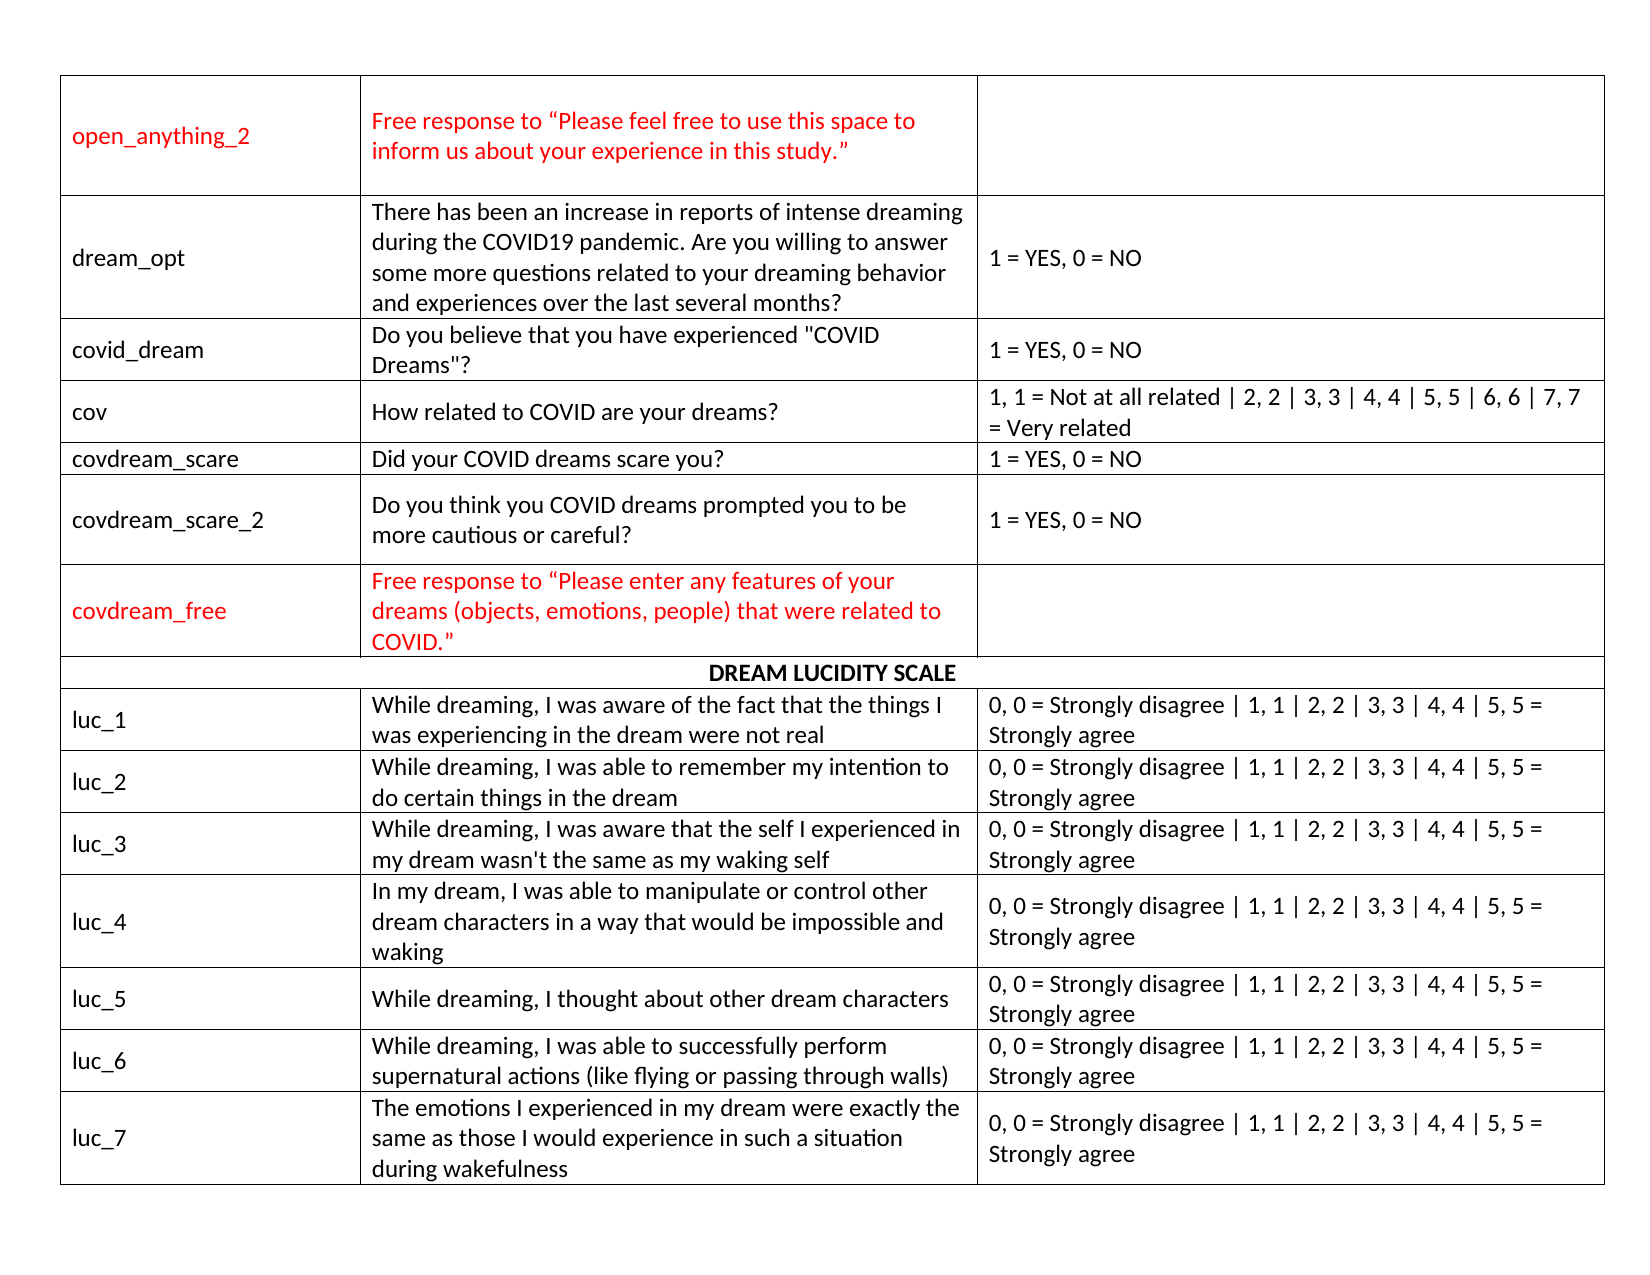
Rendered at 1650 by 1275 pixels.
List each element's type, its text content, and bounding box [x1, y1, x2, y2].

table_cell 1, 1 = Not at all related | 2, 2 | 3, 3 | 4, 4 | 5, 5 | 6, 6 | 7, 7 = Very related [978, 381, 1604, 442]
table_cell The emotions I experienced in my dream were exactly the same as those I would experience in such a situation during wakefulness [361, 1092, 977, 1184]
table_cell 0, 0 = Strongly disagree | 1, 1 | 2, 2 | 3, 3 | 4, 4 | 5, 5 = Strongly agree [978, 689, 1604, 750]
table_cell 1 = YES, 0 = NO [978, 196, 1604, 318]
table_cell luc_6 [61, 1030, 360, 1091]
table_cell covdream_free [61, 565, 360, 656]
table_cell How related to COVID are your dreams? [361, 381, 977, 442]
table_cell cov [61, 381, 360, 442]
table_cell Did your COVID dreams scare you? [361, 443, 977, 474]
table_cell Do you think you COVID dreams prompted you to be more cautious or careful? [361, 475, 977, 564]
table_cell 1 = YES, 0 = NO [978, 319, 1604, 380]
table_cell In my dream, I was able to manipulate or control other dream characters in a way that would be impossible and waking [361, 875, 977, 967]
table_cell DREAM LUCIDITY SCALE [61, 657, 1604, 688]
table_cell dream_opt [61, 196, 360, 318]
table_cell While dreaming, I thought about other dream characters [361, 968, 977, 1029]
table_cell luc_4 [61, 875, 360, 967]
table_cell luc_5 [61, 968, 360, 1029]
table_cell covdream_scare_2 [61, 475, 360, 564]
table_cell covdream_scare [61, 443, 360, 474]
table_cell 0, 0 = Strongly disagree | 1, 1 | 2, 2 | 3, 3 | 4, 4 | 5, 5 = Strongly agree [978, 968, 1604, 1029]
table_cell While dreaming, I was aware that the self I experienced in my dream wasn't the same as my waking self [361, 813, 977, 874]
table_cell 0, 0 = Strongly disagree | 1, 1 | 2, 2 | 3, 3 | 4, 4 | 5, 5 = Strongly agree [978, 1030, 1604, 1091]
table_cell Do you believe that you have experienced "COVID Dreams"? [361, 319, 977, 380]
table_cell luc_1 [61, 689, 360, 750]
table_cell covid_dream [61, 319, 360, 380]
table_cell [978, 1092, 1604, 1184]
table_cell 1 = YES, 0 = NO [978, 475, 1604, 564]
table_cell There has been an increase in reports of intense dreaming during the COVID19 pandemic. Are you willing to answer some more questions related to your dreaming behavior and experiences over the last several months? [361, 196, 977, 318]
table_cell [978, 565, 1604, 656]
table_cell luc_3 [61, 813, 360, 874]
table_cell open_anything_2 [61, 76, 360, 195]
table_cell 0, 0 = Strongly disagree | 1, 1 | 2, 2 | 3, 3 | 4, 4 | 5, 5 = Strongly agree [978, 751, 1604, 812]
table_cell luc_2 [61, 751, 360, 812]
table_cell While dreaming, I was able to remember my intention to do certain things in the dream [361, 751, 977, 812]
table_cell [978, 76, 1604, 195]
table_cell Free response to “Please enter any features of your dreams (objects, emotions, people) that were related to COVID.” [361, 565, 977, 656]
table_cell 0, 0 = Strongly disagree | 1, 1 | 2, 2 | 3, 3 | 4, 4 | 5, 5 = Strongly agree [978, 875, 1604, 967]
table_cell While dreaming, I was aware of the fact that the things I was experiencing in the dream were not real [361, 689, 977, 750]
table_cell luc_7 [61, 1092, 360, 1184]
table_cell 0, 0 = Strongly disagree | 1, 1 | 2, 2 | 3, 3 | 4, 4 | 5, 5 = Strongly agree [978, 813, 1604, 874]
table_cell Free response to “Please feel free to use this space to inform us about your experience in this study.” [361, 76, 977, 195]
table_cell While dreaming, I was able to successfully perform supernatural actions (like flying or passing through walls) [361, 1030, 977, 1091]
table_cell 1 = YES, 0 = NO [978, 443, 1604, 474]
